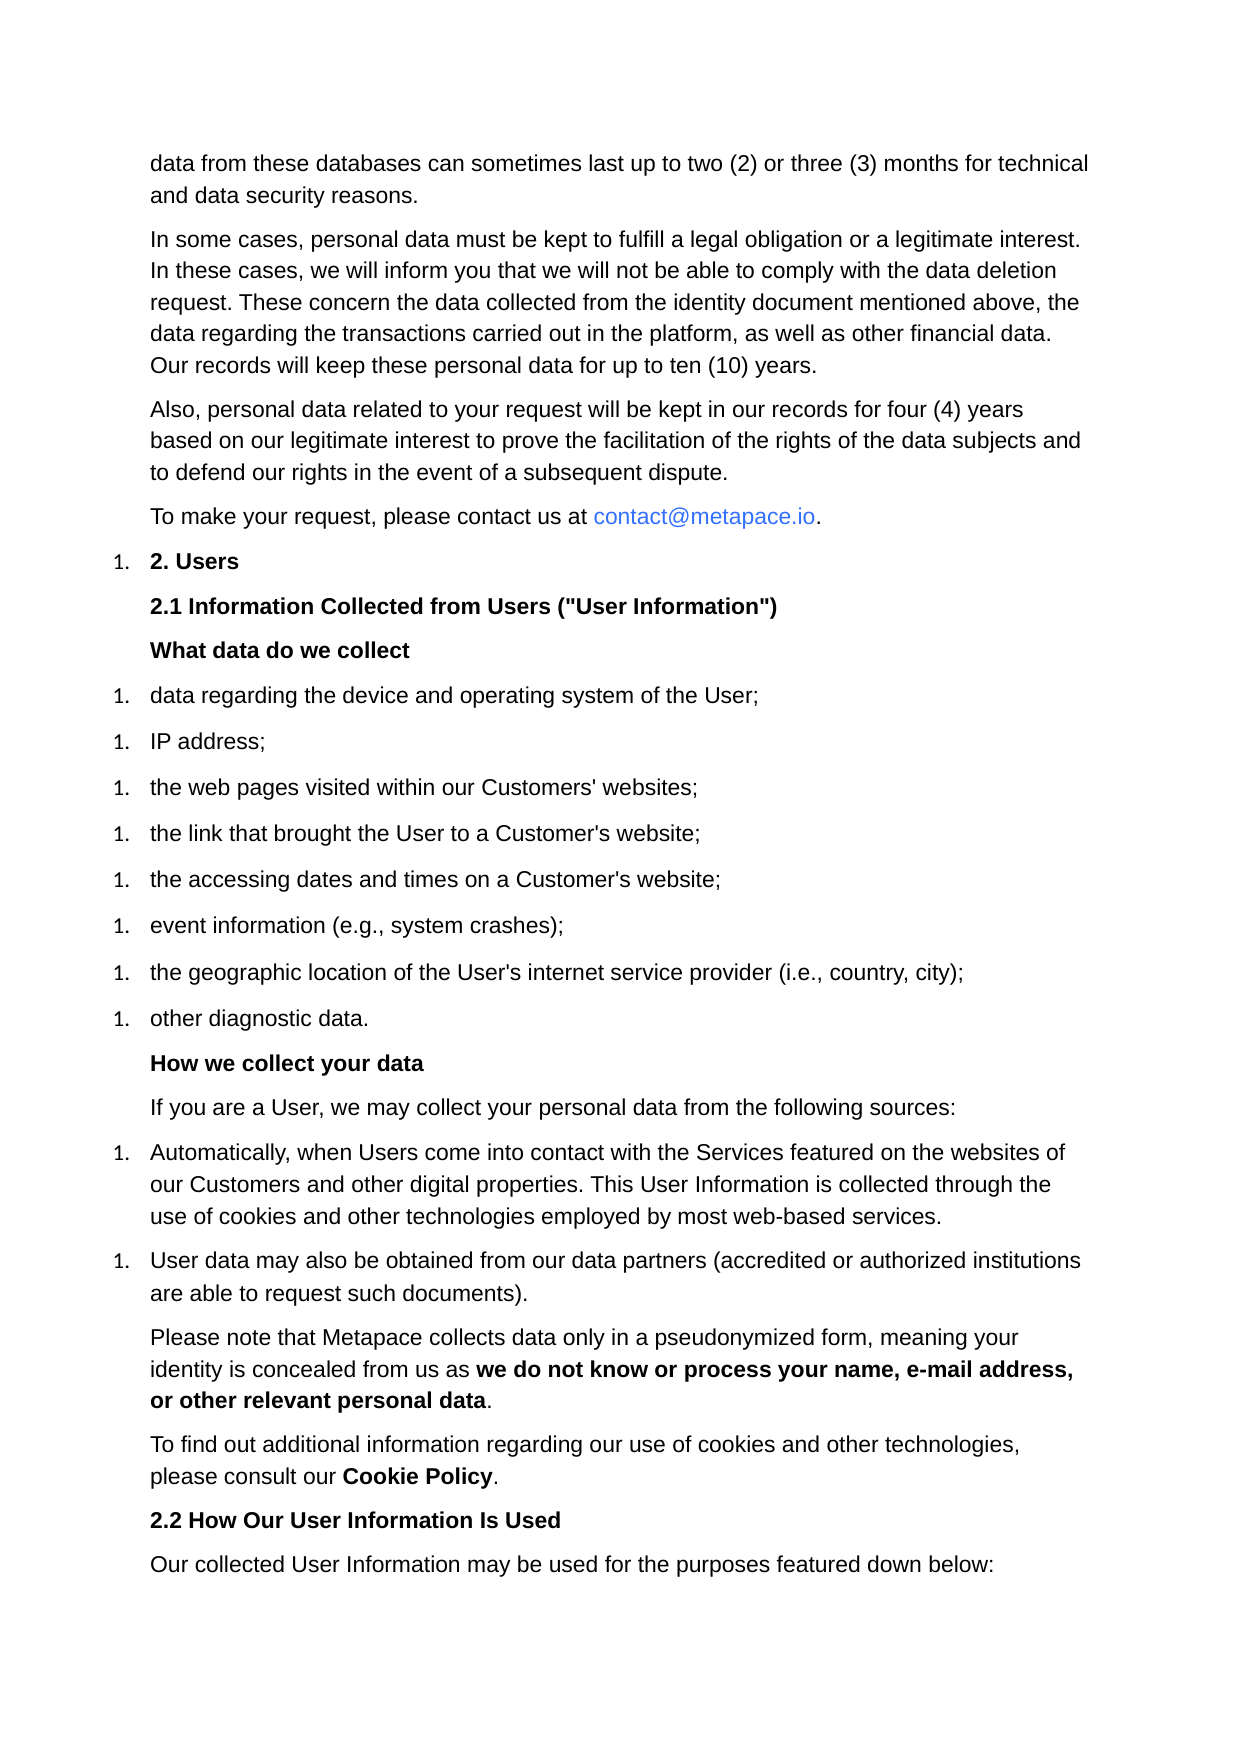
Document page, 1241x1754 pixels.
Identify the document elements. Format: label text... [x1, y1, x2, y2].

text If you are a User, we may collect your personal data from the following sources: [150, 1094, 1090, 1120]
list User data may also be obtained from our data partners (accredited or authorized institutions are able to request such documents). [112, 1247, 1090, 1306]
text Also, personal data related to your request will be kept in our records for four (4) years based on our legitimate interest to prove the facilitation of the rights of the data subjects and to defend our rights in the event of a subsequent dispute. [150, 396, 1090, 485]
text 2.2 How Our User Information Is Used [150, 1507, 1090, 1533]
list the web pages visited within our Customers' websites; [112, 773, 1090, 801]
list other diagnostic data. [112, 1004, 1090, 1032]
list IP address; [112, 727, 1090, 755]
list data regarding the device and operating system of the User; [112, 681, 1090, 709]
list the link that brought the User to a Customer's website; [112, 819, 1090, 847]
list the accessing dates and times on a Customer's website; [112, 866, 1090, 893]
list Automatically, when Users come into contact with the Services featured on the websites of our Customers and other digital properties. This User Information is collected through the use of cookies and other technologies employed by most web-based services. [112, 1138, 1090, 1229]
list 2. Users [112, 547, 1090, 575]
text What data do we collect [150, 637, 1090, 664]
text Please note that Metapace collects data only in a pseudonymized form, meaning your identity is concealed from us as we do not know or process your name, e-mail address, or other relevant personal data. [150, 1324, 1090, 1413]
text To make your request, please contact us at contact@metapace.io. [150, 503, 1090, 529]
text Our collected User Information may be used for the purposes featured down below: [150, 1551, 1090, 1577]
list the geographic location of the User's internet service provider (i.e., country, city); [112, 958, 1090, 986]
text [150, 150, 1090, 208]
text How we collect your data [150, 1050, 1090, 1076]
text In some cases, personal data must be kept to fulfill a legal obligation or a legitimate interest. In these cases, we will inform you that we will not be able to comply with the data deletion request. These concern the data collected from the identity document mentioned above, the data regarding the transactions carried out in the platform, as well as other financial data. Our records will keep these personal data for up to ten (10) years. [150, 226, 1090, 378]
text To find out additional information regarding our use of cookies and other technologies, please consult our Cookie Policy. [150, 1431, 1090, 1489]
list event information (e.g., system crashes); [112, 912, 1090, 939]
text 2.1 Information Collected from Users ("User Information") [150, 593, 1090, 619]
